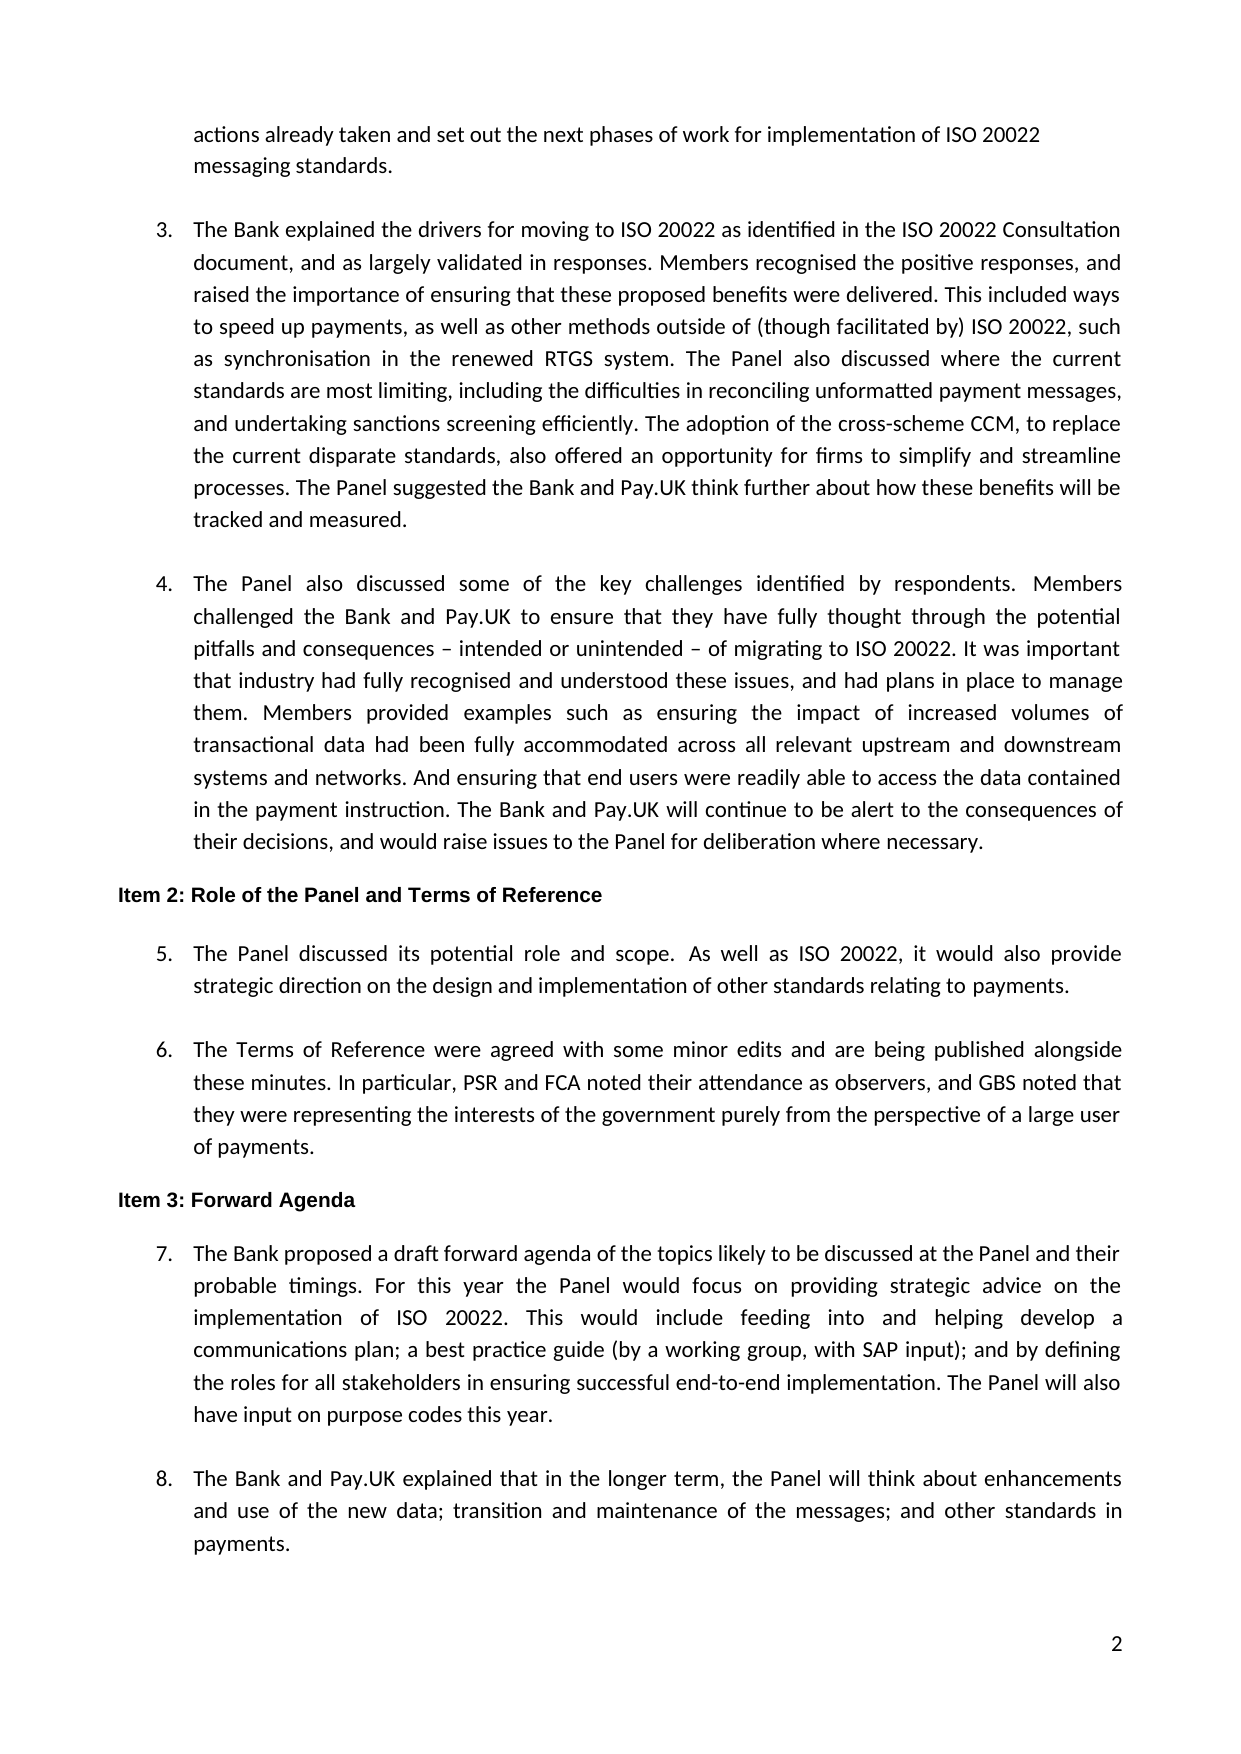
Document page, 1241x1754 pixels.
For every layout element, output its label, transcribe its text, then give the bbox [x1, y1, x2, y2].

list The Bank explained the drivers for moving to ISO 20022 as identified in the ISO 20022 Consultation document, and as largely validated in responses. Members recognised the positive responses, and raised the importance of ensuring that these proposed benefits were delivered. This included ways to speed up payments, as well as other methods outside of (though facilitated by) ISO 20022, such as synchronisation in the renewed RTGS system. The Panel also discussed where the current standards are most limiting, including the difficulties in reconciling unformatted payment messages, and undertaking sanctions screening efficiently. The adoption of the cross-scheme CCM, to replace the current disparate standards, also offered an opportunity for firms to simplify and streamline processes. The Panel suggested the Bank and Pay.UK think further about how these benefits will be tracked and measured. [156, 216, 1123, 533]
text Item 2: Role of the Panel and Terms of Reference [118, 883, 1134, 907]
list The Bank proposed a draft forward agenda of the topics likely to be discussed at the Panel and their probable timings. For this year the Panel would focus on providing strategic advice on the implementation of ISO 20022. This would include feeding into and helping develop a communications plan; a best practice guide (by a working group, with SAP input); and by defining the roles for all stakeholders in ensuring successful end-to-end implementation. The Panel will also have input on purpose codes this year. [156, 1239, 1123, 1428]
list The Panel also discussed some of the key challenges identified by respondents. Members challenged the Bank and Pay.UK to ensure that they have fully thought through the potential pitfalls and consequences – intended or unintended – of migrating to ISO 20022. It was important that industry had fully recognised and understood these issues, and had plans in place to manage them. Members provided examples such as ensuring the impact of increased volumes of transactional data had been fully accommodated across all relevant upstream and downstream systems and networks. And ensuring that end users were readily able to access the data contained in the payment instruction. The Bank and Pay.UK will continue to be alert to the consequences of their decisions, and would raise issues to the Panel for deliberation where necessary. [156, 569, 1123, 855]
text Item 3: Forward Agenda [118, 1188, 1134, 1212]
list The Terms of Reference were agreed with some minor edits and are being published alongside these minutes. In particular, PSR and FCA noted their attendance as observers, and GBS noted that they were representing the interests of the government purely from the perspective of a large user of payments. [156, 1035, 1123, 1160]
list The Panel discussed its potential role and scope. As well as ISO 20022, it would also provide strategic direction on the design and implementation of other standards relating to payments. [156, 939, 1123, 999]
text actions already taken and set out the next phases of work for implementation of ISO 20022 messaging standards. [193, 120, 1134, 179]
list The Bank and Pay.UK explained that in the longer term, the Panel will think about enhancements and use of the new data; transition and maintenance of the messages; and other standards in payments. [156, 1464, 1123, 1557]
